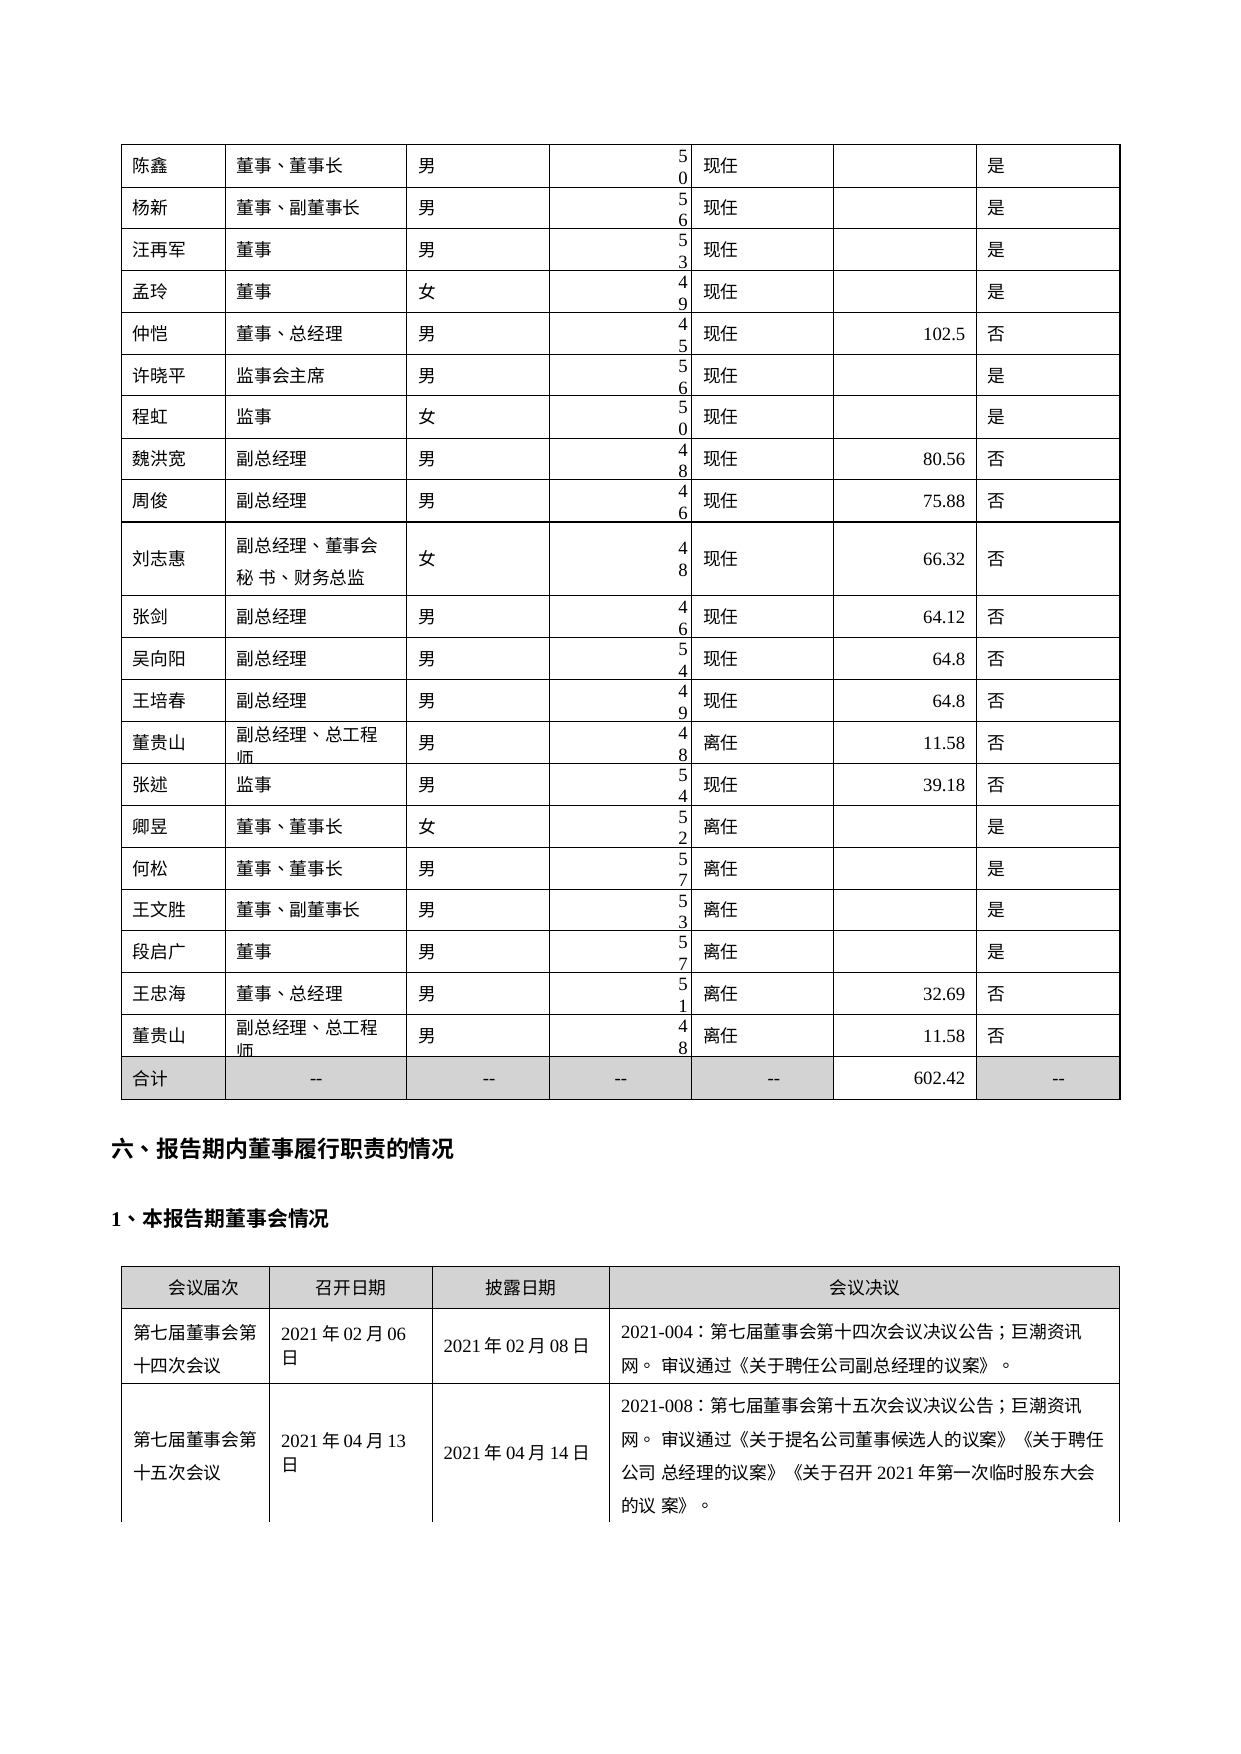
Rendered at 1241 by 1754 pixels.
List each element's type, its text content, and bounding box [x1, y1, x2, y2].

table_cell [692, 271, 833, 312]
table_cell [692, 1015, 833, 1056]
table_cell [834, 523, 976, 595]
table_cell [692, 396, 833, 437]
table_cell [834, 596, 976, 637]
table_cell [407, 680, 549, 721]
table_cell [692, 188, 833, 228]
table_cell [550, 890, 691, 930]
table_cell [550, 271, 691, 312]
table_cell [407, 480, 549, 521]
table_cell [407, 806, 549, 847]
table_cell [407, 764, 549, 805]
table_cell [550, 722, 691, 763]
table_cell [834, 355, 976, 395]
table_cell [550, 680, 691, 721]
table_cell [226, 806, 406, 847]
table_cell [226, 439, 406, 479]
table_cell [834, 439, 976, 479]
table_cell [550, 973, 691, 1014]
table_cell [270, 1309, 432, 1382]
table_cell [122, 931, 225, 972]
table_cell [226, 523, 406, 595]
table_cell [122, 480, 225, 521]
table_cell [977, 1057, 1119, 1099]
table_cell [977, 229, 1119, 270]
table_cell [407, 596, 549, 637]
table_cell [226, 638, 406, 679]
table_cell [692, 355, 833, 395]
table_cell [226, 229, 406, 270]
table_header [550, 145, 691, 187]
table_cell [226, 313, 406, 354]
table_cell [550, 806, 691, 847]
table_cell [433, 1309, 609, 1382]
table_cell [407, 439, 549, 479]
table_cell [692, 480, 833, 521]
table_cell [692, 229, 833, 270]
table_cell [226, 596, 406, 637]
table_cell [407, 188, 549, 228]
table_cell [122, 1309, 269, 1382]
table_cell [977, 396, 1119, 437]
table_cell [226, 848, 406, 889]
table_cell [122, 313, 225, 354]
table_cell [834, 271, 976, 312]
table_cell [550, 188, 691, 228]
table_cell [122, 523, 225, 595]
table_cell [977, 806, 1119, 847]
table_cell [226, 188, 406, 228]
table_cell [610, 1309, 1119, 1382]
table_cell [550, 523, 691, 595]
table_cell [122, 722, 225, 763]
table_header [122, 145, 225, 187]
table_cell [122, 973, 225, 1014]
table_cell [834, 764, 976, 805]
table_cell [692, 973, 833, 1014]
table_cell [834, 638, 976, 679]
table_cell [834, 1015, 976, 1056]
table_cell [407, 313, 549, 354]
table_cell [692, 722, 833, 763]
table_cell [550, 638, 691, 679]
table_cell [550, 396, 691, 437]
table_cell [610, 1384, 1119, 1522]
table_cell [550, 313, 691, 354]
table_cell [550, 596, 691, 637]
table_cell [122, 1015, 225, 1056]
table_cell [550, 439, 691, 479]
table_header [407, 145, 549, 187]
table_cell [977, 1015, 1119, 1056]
subtitle 1、本报告期董事会情况 [111, 1204, 1130, 1233]
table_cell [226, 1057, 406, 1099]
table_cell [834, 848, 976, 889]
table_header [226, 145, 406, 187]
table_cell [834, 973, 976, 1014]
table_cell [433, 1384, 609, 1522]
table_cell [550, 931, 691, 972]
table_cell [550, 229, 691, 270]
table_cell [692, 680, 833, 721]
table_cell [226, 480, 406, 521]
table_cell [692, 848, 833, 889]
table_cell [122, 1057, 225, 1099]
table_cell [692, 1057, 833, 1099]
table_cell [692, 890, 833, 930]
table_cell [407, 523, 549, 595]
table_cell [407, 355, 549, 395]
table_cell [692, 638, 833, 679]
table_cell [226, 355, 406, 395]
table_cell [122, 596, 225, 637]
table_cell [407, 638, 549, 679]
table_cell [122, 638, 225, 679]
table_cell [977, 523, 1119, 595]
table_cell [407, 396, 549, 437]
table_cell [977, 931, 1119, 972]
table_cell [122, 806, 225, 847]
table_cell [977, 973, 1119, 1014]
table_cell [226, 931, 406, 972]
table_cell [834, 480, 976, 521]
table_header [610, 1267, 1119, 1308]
subtitle 六、报告期内董事履行职责的情况 [111, 1133, 1130, 1165]
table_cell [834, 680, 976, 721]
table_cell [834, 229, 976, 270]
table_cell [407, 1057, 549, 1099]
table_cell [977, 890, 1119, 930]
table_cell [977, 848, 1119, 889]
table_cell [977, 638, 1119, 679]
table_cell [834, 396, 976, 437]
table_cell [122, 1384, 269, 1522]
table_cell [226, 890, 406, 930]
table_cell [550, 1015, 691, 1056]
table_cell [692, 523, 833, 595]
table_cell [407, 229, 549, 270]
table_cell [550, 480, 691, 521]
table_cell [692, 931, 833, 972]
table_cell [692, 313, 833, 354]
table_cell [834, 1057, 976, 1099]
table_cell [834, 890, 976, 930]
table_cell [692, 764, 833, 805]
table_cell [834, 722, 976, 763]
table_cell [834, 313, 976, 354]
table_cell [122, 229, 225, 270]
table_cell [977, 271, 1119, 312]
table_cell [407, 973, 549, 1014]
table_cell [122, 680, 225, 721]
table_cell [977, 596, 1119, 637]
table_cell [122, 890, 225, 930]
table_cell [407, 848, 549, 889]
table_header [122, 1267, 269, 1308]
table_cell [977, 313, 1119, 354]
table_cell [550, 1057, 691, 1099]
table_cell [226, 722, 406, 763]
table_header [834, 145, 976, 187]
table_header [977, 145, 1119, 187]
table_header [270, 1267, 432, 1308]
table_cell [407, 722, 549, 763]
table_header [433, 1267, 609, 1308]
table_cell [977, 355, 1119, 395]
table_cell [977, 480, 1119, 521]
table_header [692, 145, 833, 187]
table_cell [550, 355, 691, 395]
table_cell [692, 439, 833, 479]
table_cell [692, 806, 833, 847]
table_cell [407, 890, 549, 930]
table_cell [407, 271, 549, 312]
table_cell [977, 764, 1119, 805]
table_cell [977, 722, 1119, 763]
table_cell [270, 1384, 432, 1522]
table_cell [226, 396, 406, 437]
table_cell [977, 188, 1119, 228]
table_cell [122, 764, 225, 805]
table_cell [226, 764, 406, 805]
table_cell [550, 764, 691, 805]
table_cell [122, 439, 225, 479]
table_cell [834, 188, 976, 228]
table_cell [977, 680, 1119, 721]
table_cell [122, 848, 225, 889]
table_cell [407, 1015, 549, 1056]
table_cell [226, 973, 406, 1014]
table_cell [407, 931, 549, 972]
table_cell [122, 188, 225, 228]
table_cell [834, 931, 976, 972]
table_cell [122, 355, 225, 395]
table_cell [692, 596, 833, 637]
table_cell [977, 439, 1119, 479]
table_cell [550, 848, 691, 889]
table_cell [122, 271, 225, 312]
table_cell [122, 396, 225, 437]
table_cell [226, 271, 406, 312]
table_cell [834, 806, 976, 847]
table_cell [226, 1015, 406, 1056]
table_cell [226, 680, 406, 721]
